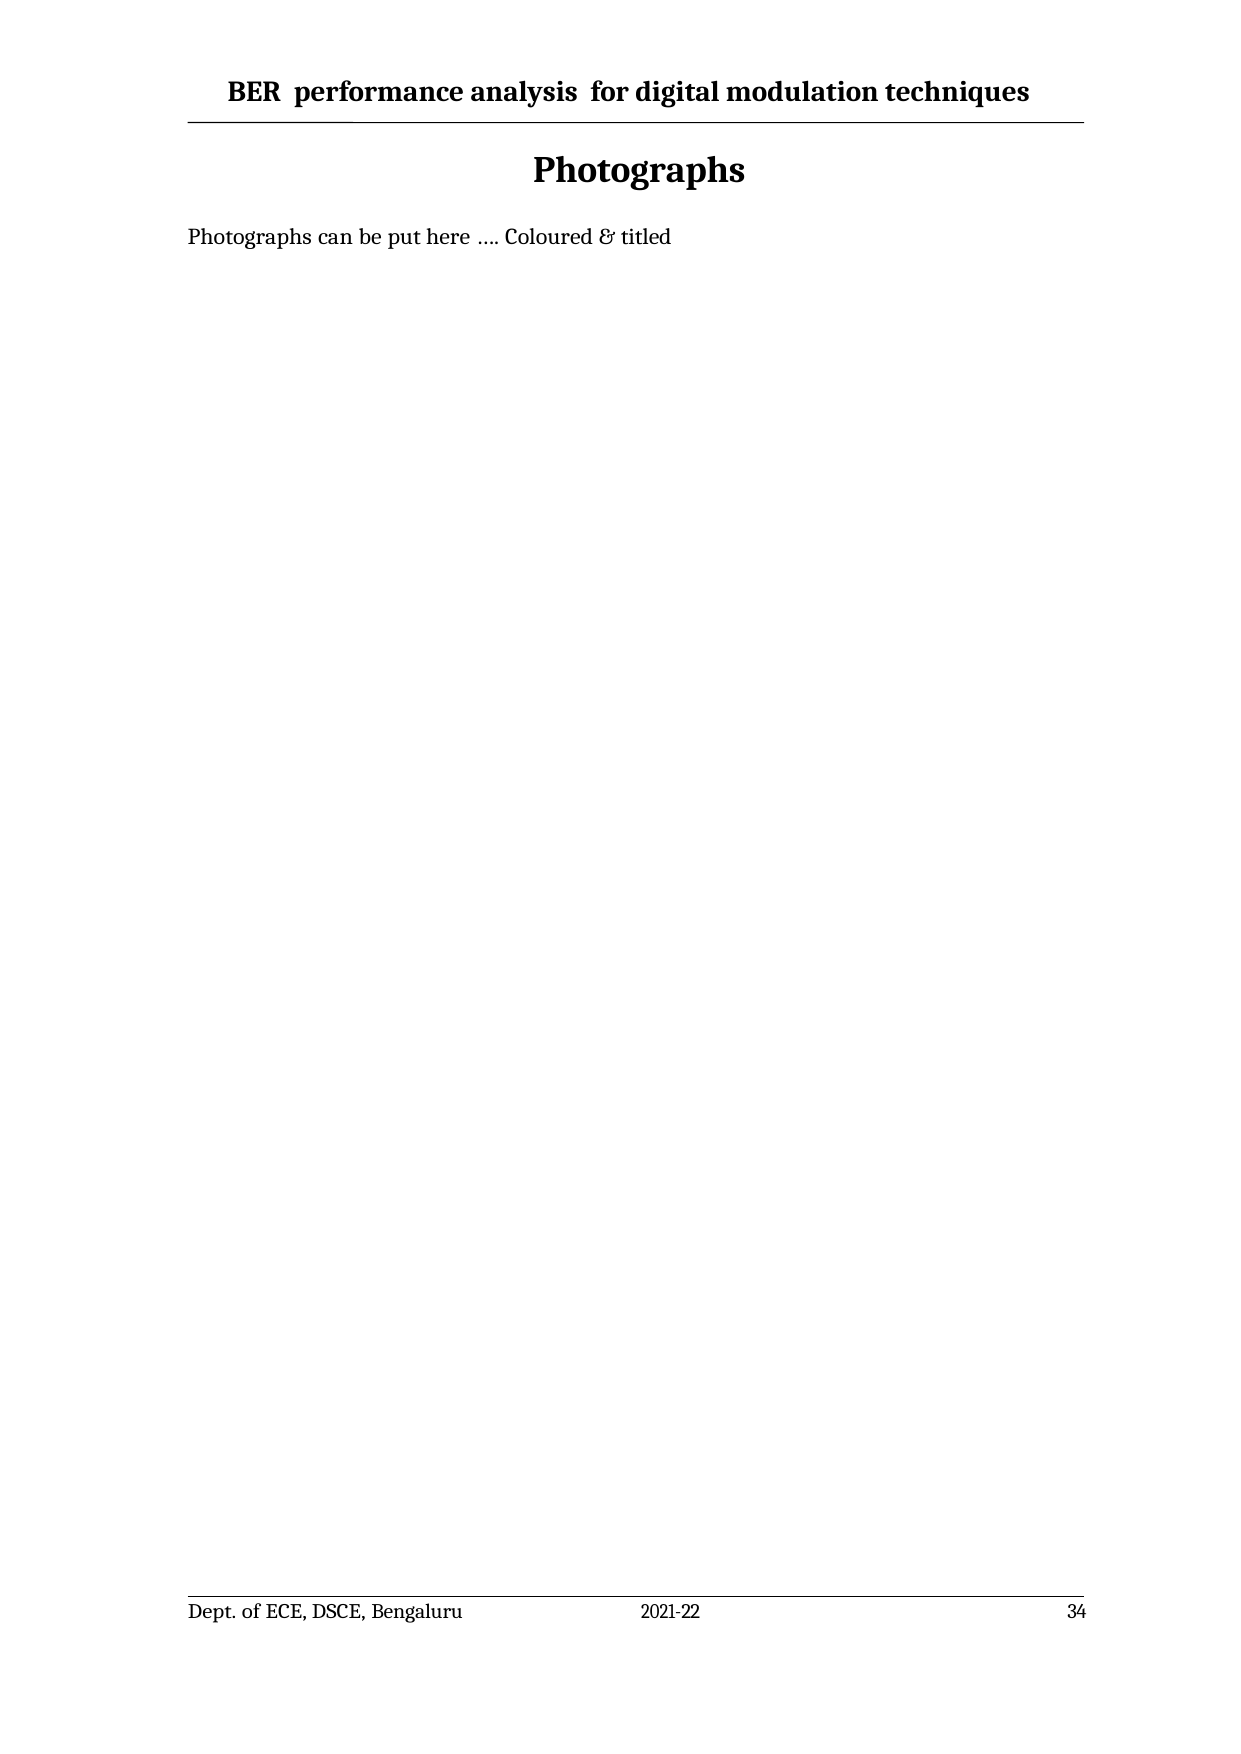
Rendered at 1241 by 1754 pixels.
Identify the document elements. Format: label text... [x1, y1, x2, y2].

subtitle Photographs [175, 149, 1103, 192]
text Photographs can be put here …. Coloured & titled [187, 224, 1107, 250]
